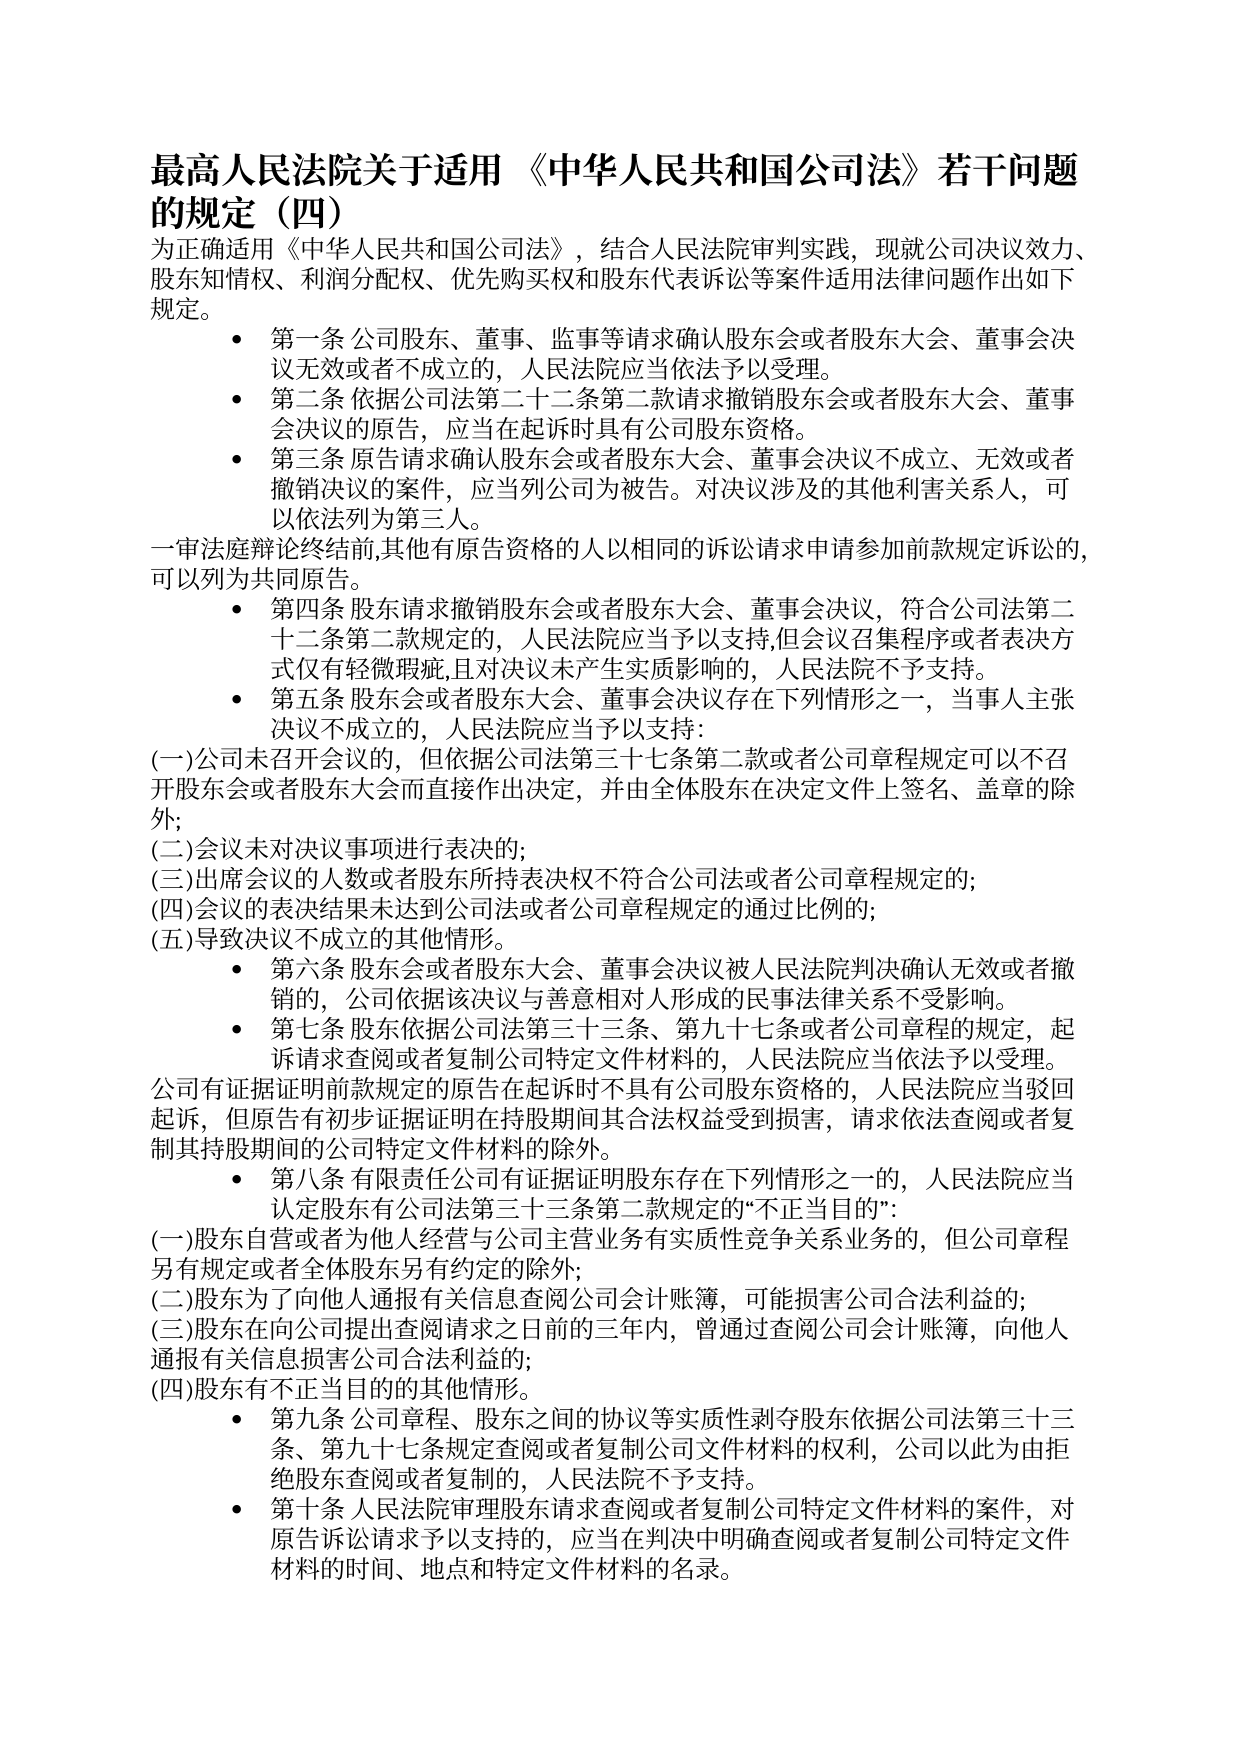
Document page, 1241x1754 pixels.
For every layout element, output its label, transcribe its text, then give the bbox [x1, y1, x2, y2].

list 第九条 公司章程、股东之间的协议等实质性剥夺股东依据公司法第三十三条、第九十七条规定查阅或者复制公司文件材料的权利，公司以此为由拒绝股东查阅或者复制的，人民法院不予支持。 [232, 1405, 1090, 1495]
text (一)股东自营或者为他人经营与公司主营业务有实质性竞争关系业务的，但公司章程另有规定或者全体股东另有约定的除外; [150, 1225, 1090, 1285]
list 第三条 原告请求确认股东会或者股东大会、董事会决议不成立、无效或者撤销决议的案件，应当列公司为被告。对决议涉及的其他利害关系人，可以依法列为第三人。 [232, 445, 1090, 535]
subtitle 最高人民法院关于适用 《中华人民共和国公司法》若干问题的规定（四） [150, 150, 1090, 235]
list 第四条 股东请求撤销股东会或者股东大会、董事会决议，符合公司法第二十二条第二款规定的，人民法院应当予以支持,但会议召集程序或者表决方式仅有轻微瑕疵,且对决议未产生实质影响的，人民法院不予支持。 [232, 595, 1090, 685]
text (四)股东有不正当目的的其他情形。 [150, 1375, 1090, 1405]
text (一)公司未召开会议的，但依据公司法第三十七条第二款或者公司章程规定可以不召开股东会或者股东大会而直接作出决定，并由全体股东在决定文件上签名、盖章的除外; [150, 745, 1090, 835]
list 第二条 依据公司法第二十二条第二款请求撤销股东会或者股东大会、董事会决议的原告，应当在起诉时具有公司股东资格。 [232, 385, 1090, 445]
list 第八条 有限责任公司有证据证明股东存在下列情形之一的，人民法院应当认定股东有公司法第三十三条第二款规定的“不正当目的”： [232, 1165, 1090, 1225]
text (二)会议未对决议事项进行表决的; [150, 835, 1090, 865]
list 第六条 股东会或者股东大会、董事会决议被人民法院判决确认无效或者撤销的，公司依据该决议与善意相对人形成的民事法律关系不受影响。 [232, 955, 1090, 1015]
text 公司有证据证明前款规定的原告在起诉时不具有公司股东资格的，人民法院应当驳回起诉，但原告有初步证据证明在持股期间其合法权益受到损害，请求依法查阅或者复制其持股期间的公司特定文件材料的除外。 [150, 1075, 1090, 1165]
text (二)股东为了向他人通报有关信息查阅公司会计账簿，可能损害公司合法利益的; [150, 1285, 1090, 1315]
list 第一条 公司股东、董事、监事等请求确认股东会或者股东大会、董事会决议无效或者不成立的，人民法院应当依法予以受理。 [232, 325, 1090, 385]
text (五)导致决议不成立的其他情形。 [150, 925, 1090, 955]
list 第十条 人民法院审理股东请求查阅或者复制公司特定文件材料的案件，对原告诉讼请求予以支持的，应当在判决中明确查阅或者复制公司特定文件材料的时间、地点和特定文件材料的名录。 [232, 1495, 1090, 1585]
list 第七条 股东依据公司法第三十三条、第九十七条或者公司章程的规定，起诉请求查阅或者复制公司特定文件材料的，人民法院应当依法予以受理。 [232, 1015, 1090, 1075]
text (三)股东在向公司提出查阅请求之日前的三年内，曾通过查阅公司会计账簿，向他人通报有关信息损害公司合法利益的; [150, 1315, 1090, 1375]
text (三)出席会议的人数或者股东所持表决权不符合公司法或者公司章程规定的; [150, 865, 1090, 895]
text 为正确适用《中华人民共和国公司法》，结合人民法院审判实践，现就公司决议效力、股东知情权、利润分配权、优先购买权和股东代表诉讼等案件适用法律问题作出如下规定。 [150, 235, 1090, 325]
list 第五条 股东会或者股东大会、董事会决议存在下列情形之一，当事人主张决议不成立的，人民法院应当予以支持： [232, 685, 1090, 745]
text (四)会议的表决结果未达到公司法或者公司章程规定的通过比例的; [150, 895, 1090, 925]
text 一审法庭辩论终结前,其他有原告资格的人以相同的诉讼请求申请参加前款规定诉讼的，可以列为共同原告。 [150, 535, 1090, 595]
